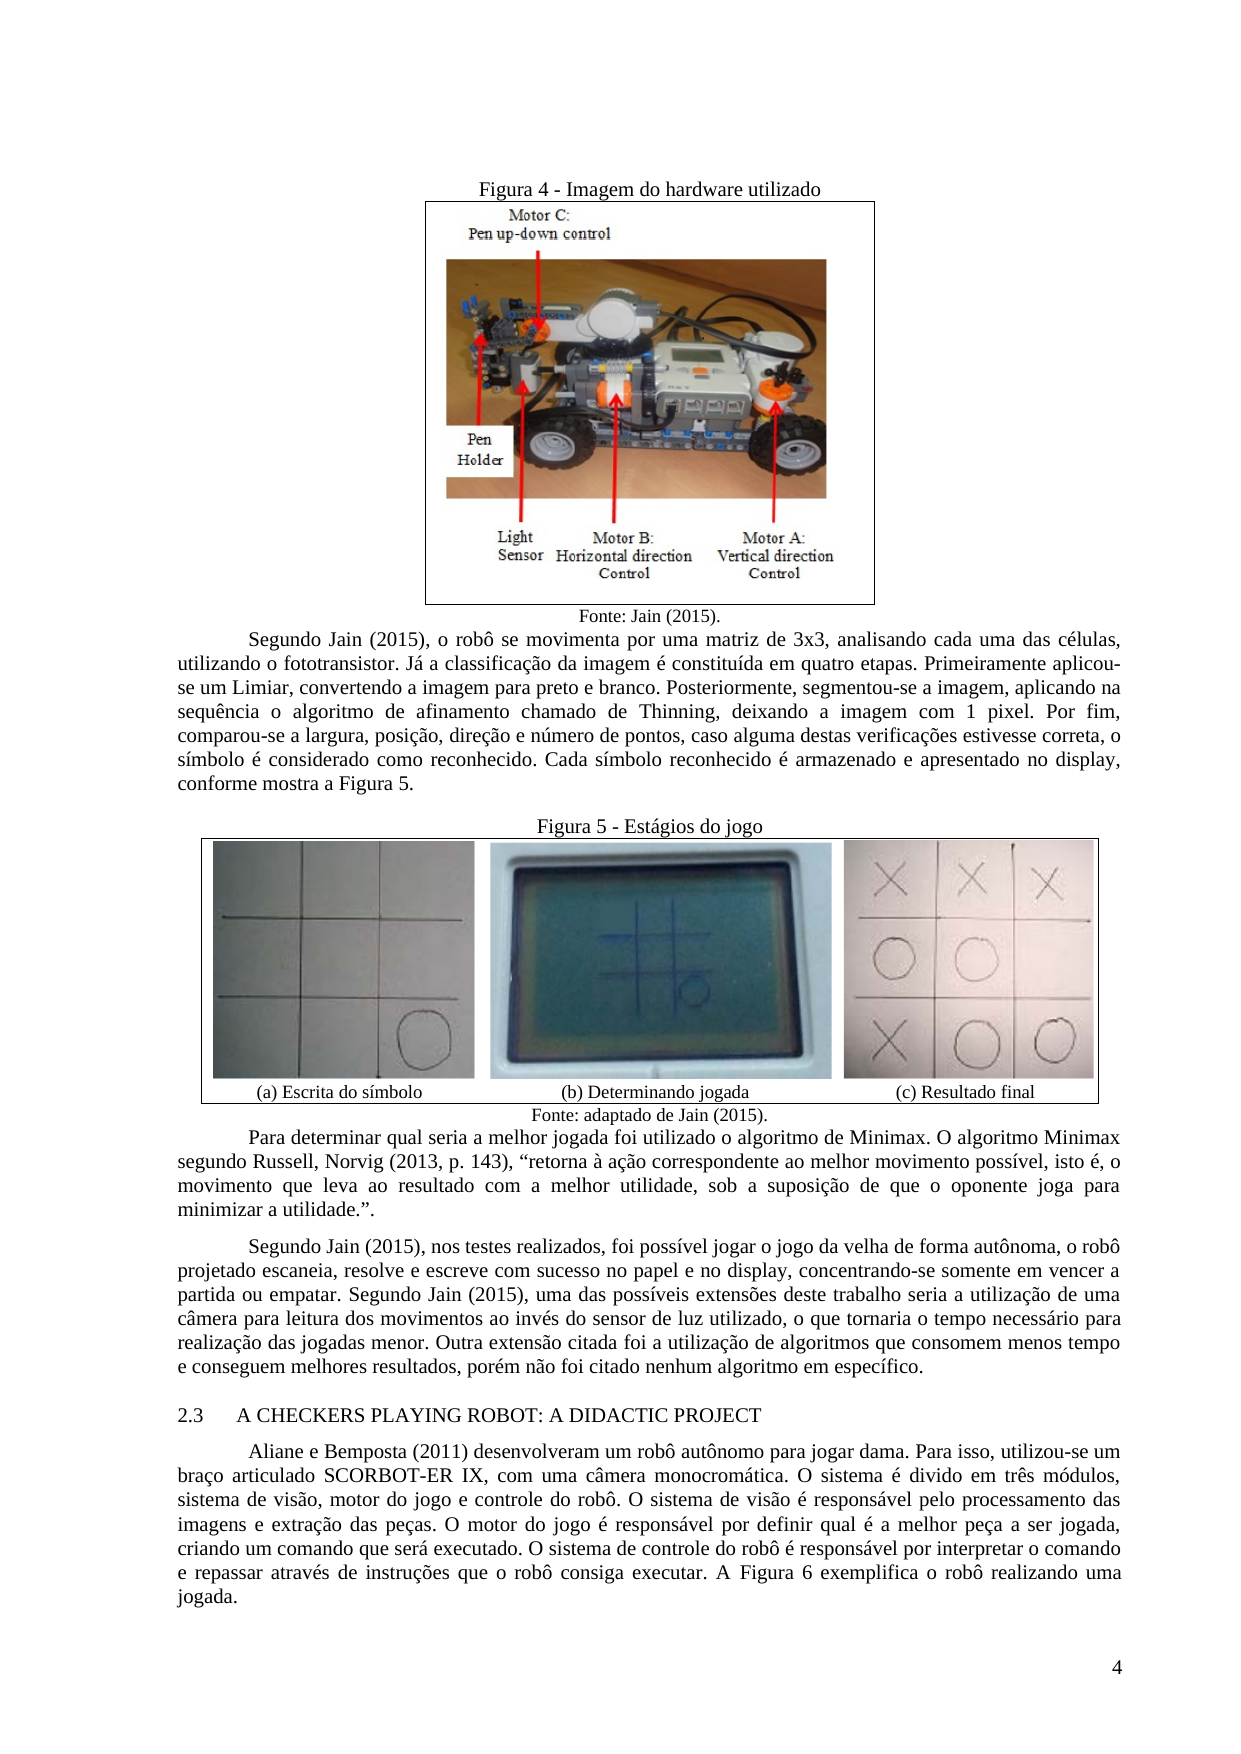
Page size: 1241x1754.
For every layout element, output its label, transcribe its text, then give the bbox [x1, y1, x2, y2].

table_cell (c) Resultado final [833, 1081, 1098, 1102]
text Fonte: Jain (2015). [177, 605, 1122, 627]
table_header [202, 839, 478, 1080]
text Para determinar qual seria a melhor jogada foi utilizado o algoritmo de Minimax. O algoritmo Minimax segundo Russell, Norvig (2013, p. 143), “retorna à ação correspondente ao melhor movimento possível, isto é, o movimento que leva ao resultado com a melhor utilidade, sob a suposição de que o oponente joga para minimizar a utilidade.”. [177, 1125, 1122, 1221]
picture [843, 840, 1094, 1079]
text Segundo Jain (2015), o robô se movimenta por uma matriz de 3x3, analisando cada uma das células, utilizando o fototransistor. Já a classificação da imagem é constituída em quatro etapas. Primeiramente aplicou-se um Limiar, convertendo a imagem para preto e branco. Posteriormente, segmentou-se a imagem, aplicando na sequência o algoritmo de afinamento chamado de Thinning, deixando a imagem com 1 pixel. Por fim, comparou-se a largura, posição, direção e número de pontos, caso alguma destas verificações estivesse correta, o símbolo é considerado como reconhecido. Cada símbolo reconhecido é armazenado e apresentado no display, conforme mostra a Figura 5. [177, 627, 1122, 795]
table_header [479, 839, 832, 1080]
picture [426, 202, 874, 604]
text Aliane e Bemposta (2011) desenvolveram um robô autônomo para jogar dama. Para isso, utilizou-se um braço articulado SCORBOT-ER IX, com uma câmera monocromática. O sistema é divido em três módulos, sistema de visão, motor do jogo e controle do robô. O sistema de visão é responsável pelo processamento das imagens e extração das peças. O motor do jogo é responsável por definir qual é a melhor peça a ser jogada, criando um comando que será executado. O sistema de controle do robô é responsável por interpretar o comando e repassar através de instruções que o robô consiga executar. A Figura 6 exemplifica o robô realizando uma jogada. [177, 1439, 1122, 1608]
text Segundo Jain (2015), nos testes realizados, foi possível jogar o jogo da velha de forma autônoma, o robô projetado escaneia, resolve e escreve com sucesso no papel e no display, concentrando-se somente em vencer a partida ou empatar. Segundo Jain (2015), uma das possíveis extensões deste trabalho seria a utilização de uma câmera para leitura dos movimentos ao invés do sensor de luz utilizado, o que tornaria o tempo necessário para realização das jogadas menor. Outra extensão citada foi a utilização de algoritmos que consomem menos tempo e conseguem melhores resultados, porém não foi citado nenhum algoritmo em específico. [177, 1234, 1122, 1378]
picture [489, 840, 832, 1079]
table_cell (a) Escrita do símbolo [202, 1081, 478, 1102]
picture [212, 840, 475, 1079]
text Fonte: adaptado de Jain (2015). [177, 1103, 1122, 1125]
subtitle A Checkers Playing Robot: A Didactic Project [177, 1403, 1122, 1427]
table_cell (b) Determinando jogada [479, 1081, 832, 1102]
table_header [833, 839, 1098, 1080]
